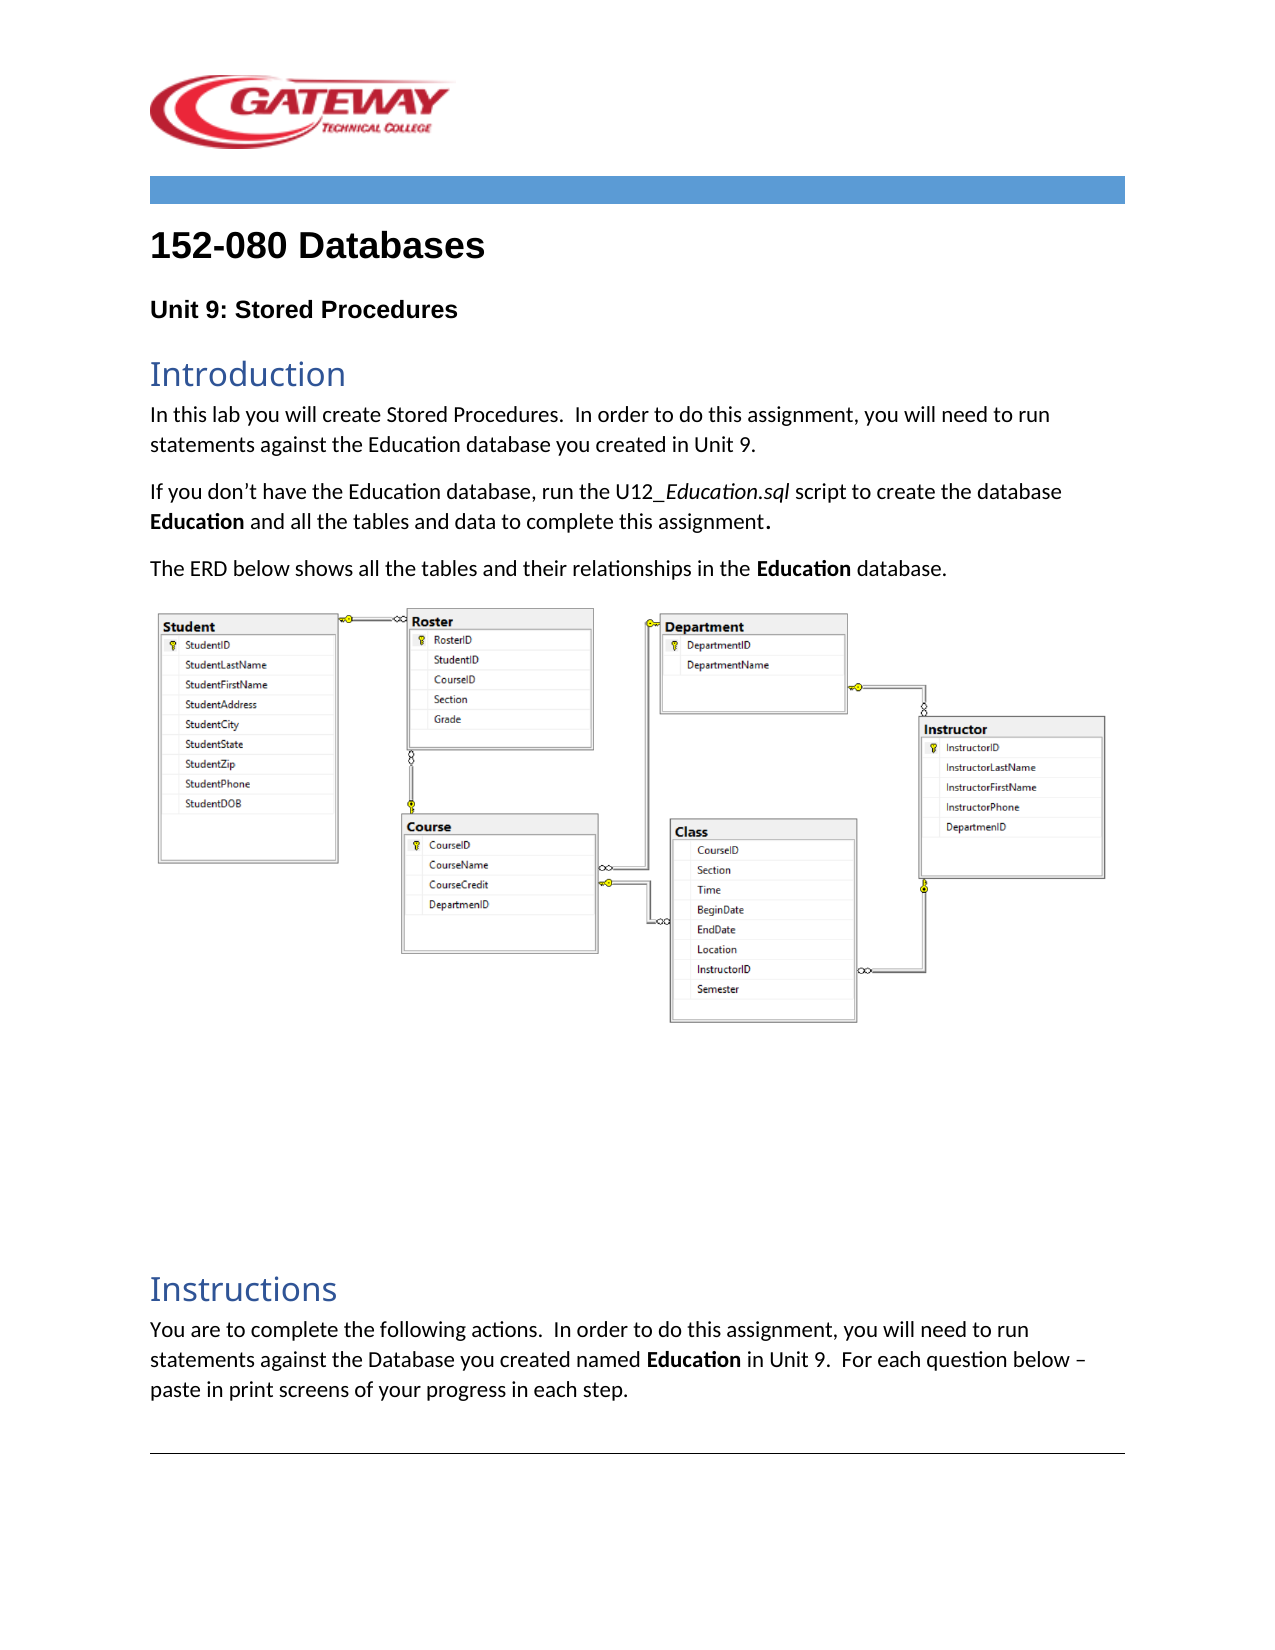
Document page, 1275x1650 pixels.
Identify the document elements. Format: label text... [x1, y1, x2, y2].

text The ERD below shows all the tables and their relationships in the Education database. [150, 554, 1125, 582]
picture [150, 75, 456, 149]
text If you don’t have the Education database, run the U12_Education.sql script to create the database Education and all the tables and data to complete this assignment. [150, 477, 1125, 535]
text You are to complete the following actions. In order to do this assignment, you will need to run statements against the Database you created named Education in Unit 9. For each question below – paste in print screens of your progress in each step. [150, 1315, 1125, 1403]
text In this lab you will create Stored Procedures. In order to do this assignment, you will need to run statements against the Education database you created in Unit 9. [150, 400, 1125, 458]
subtitle Instructions [150, 1266, 1125, 1311]
picture [150, 601, 1125, 1033]
subtitle Introduction [150, 351, 1125, 396]
